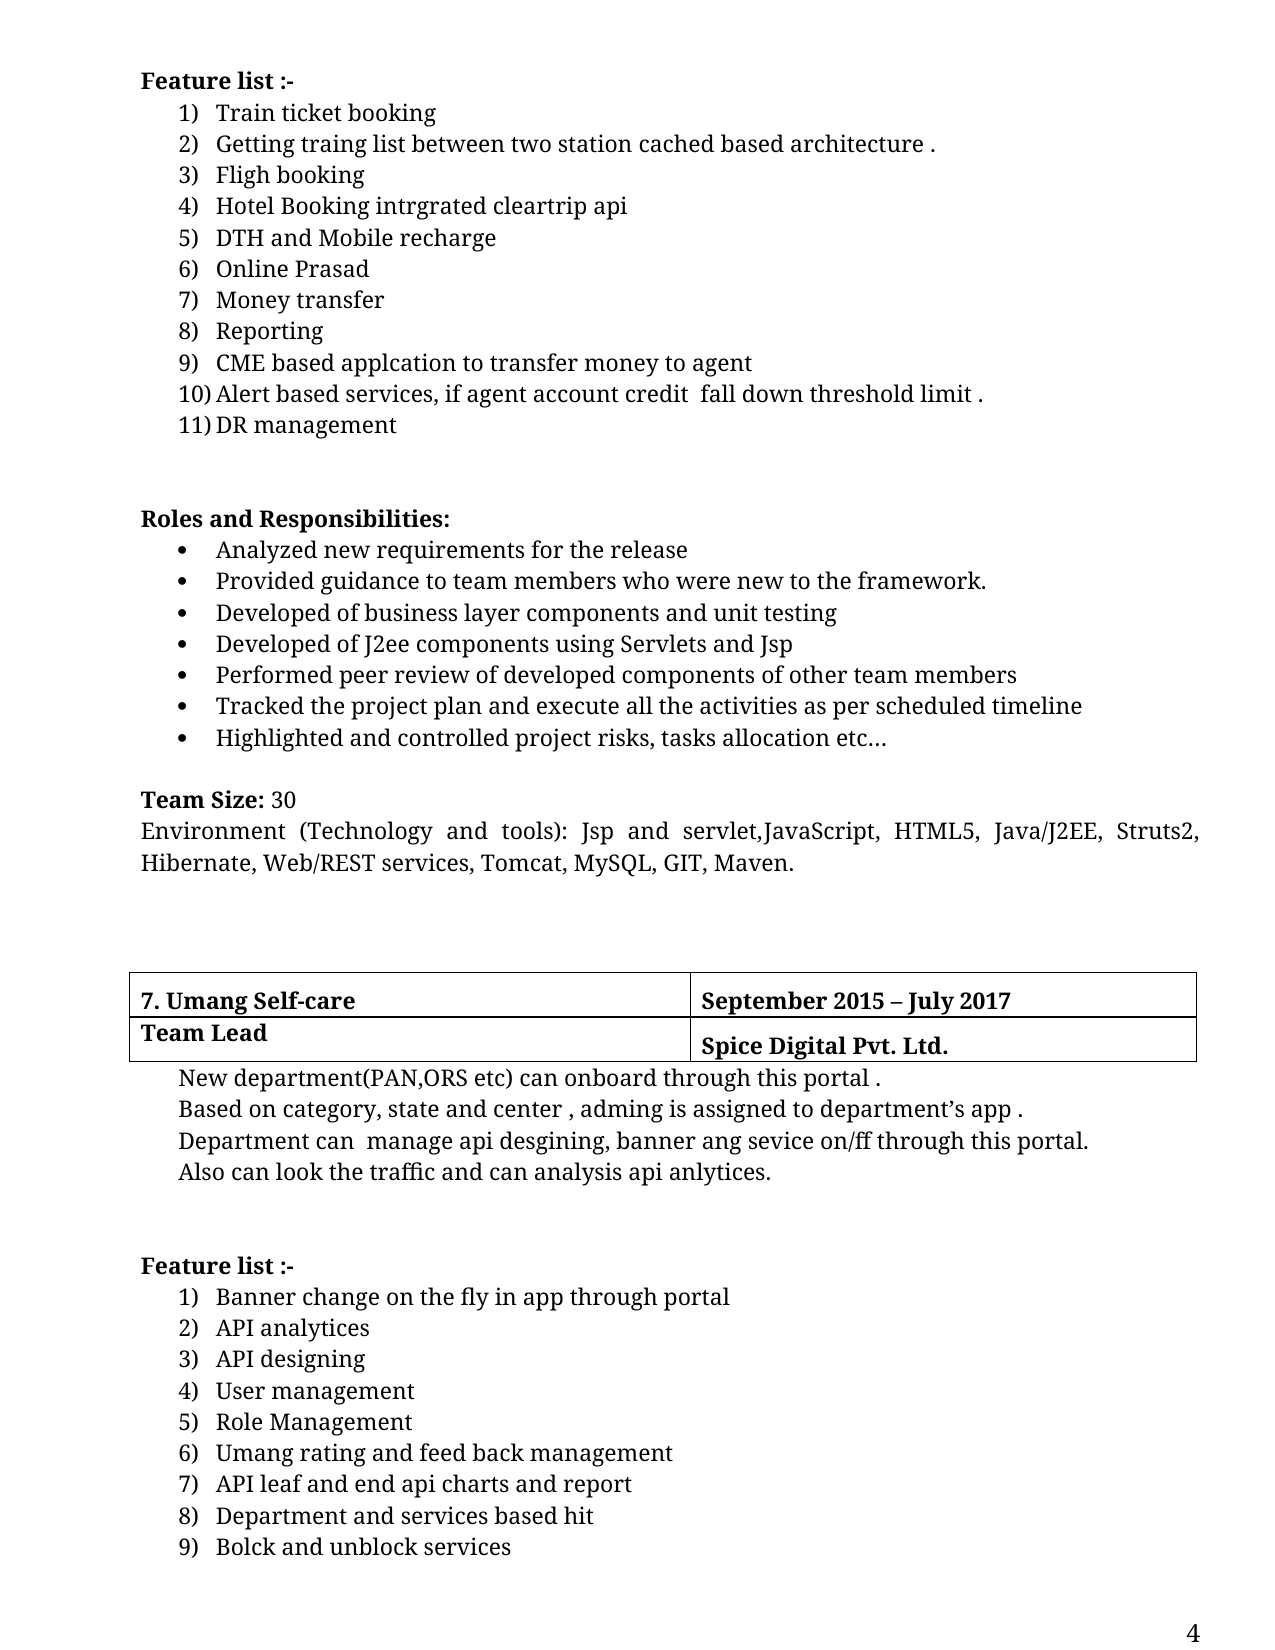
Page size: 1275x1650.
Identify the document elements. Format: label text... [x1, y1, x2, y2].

list Provided guidance to team members who were new to the framework. [178, 565, 1200, 597]
table_header 7. Umang Self-care [130, 973, 690, 1016]
list Department and services based hit [178, 1500, 1200, 1531]
list Analyzed new requirements for the release [178, 534, 1200, 565]
list Feature list :- [141, 1250, 1200, 1281]
list Umang rating and feed back management [178, 1437, 1200, 1468]
list Developed of business layer components and unit testing [178, 597, 1200, 628]
list User management [178, 1375, 1200, 1406]
list Feature list :- [141, 65, 1200, 97]
list Also can look the traffic and can analysis api anlytices. [178, 1156, 1200, 1187]
list Money transfer [178, 284, 1200, 315]
list API analytices [178, 1312, 1200, 1343]
list Environment (Technology and tools): Jsp and servlet,JavaScript, HTML5, Java/J2EE, Struts2, Hibernate, Web/REST services, Tomcat, MySQL, GIT, Maven. [141, 815, 1200, 878]
list Train ticket booking [178, 97, 1200, 128]
list DTH and Mobile recharge [178, 222, 1200, 253]
list Getting traing list between two station cached based architecture . [178, 128, 1200, 159]
list Tracked the project plan and execute all the activities as per scheduled timeline [178, 690, 1200, 722]
list Based on category, state and center , adming is assigned to department’s app . [178, 1093, 1200, 1125]
list Reporting [178, 315, 1200, 347]
list Developed of J2ee components using Servlets and Jsp [178, 628, 1200, 659]
list Role Management [178, 1406, 1200, 1437]
list DR management [178, 409, 1200, 440]
list Team Size: 30 [141, 784, 1200, 815]
list Hotel Booking intrgrated cleartrip api [178, 190, 1200, 222]
list Highlighted and controlled project risks, tasks allocation etc… [178, 722, 1200, 753]
list Online Prasad [178, 253, 1200, 284]
list Performed peer review of developed components of other team members [178, 659, 1200, 690]
list Bolck and unblock services [178, 1531, 1200, 1562]
list Banner change on the fly in app through portal [178, 1281, 1200, 1312]
table_cell Team Lead [130, 1018, 690, 1061]
table_header September 2015 – July 2017 [691, 973, 1196, 1016]
table_cell Spice Digital Pvt. Ltd. [691, 1018, 1196, 1061]
list Department can manage api desgining, banner ang sevice on/ff through this portal. [178, 1125, 1200, 1156]
list Fligh booking [178, 159, 1200, 190]
list New department(PAN,ORS etc) can onboard through this portal . [178, 1062, 1200, 1093]
list API designing [178, 1343, 1200, 1375]
list API leaf and end api charts and report [178, 1468, 1200, 1500]
list Alert based services, if agent account credit fall down threshold limit . [178, 378, 1200, 409]
list CME based applcation to transfer money to agent [178, 347, 1200, 378]
list Roles and Responsibilities: [141, 503, 1200, 534]
